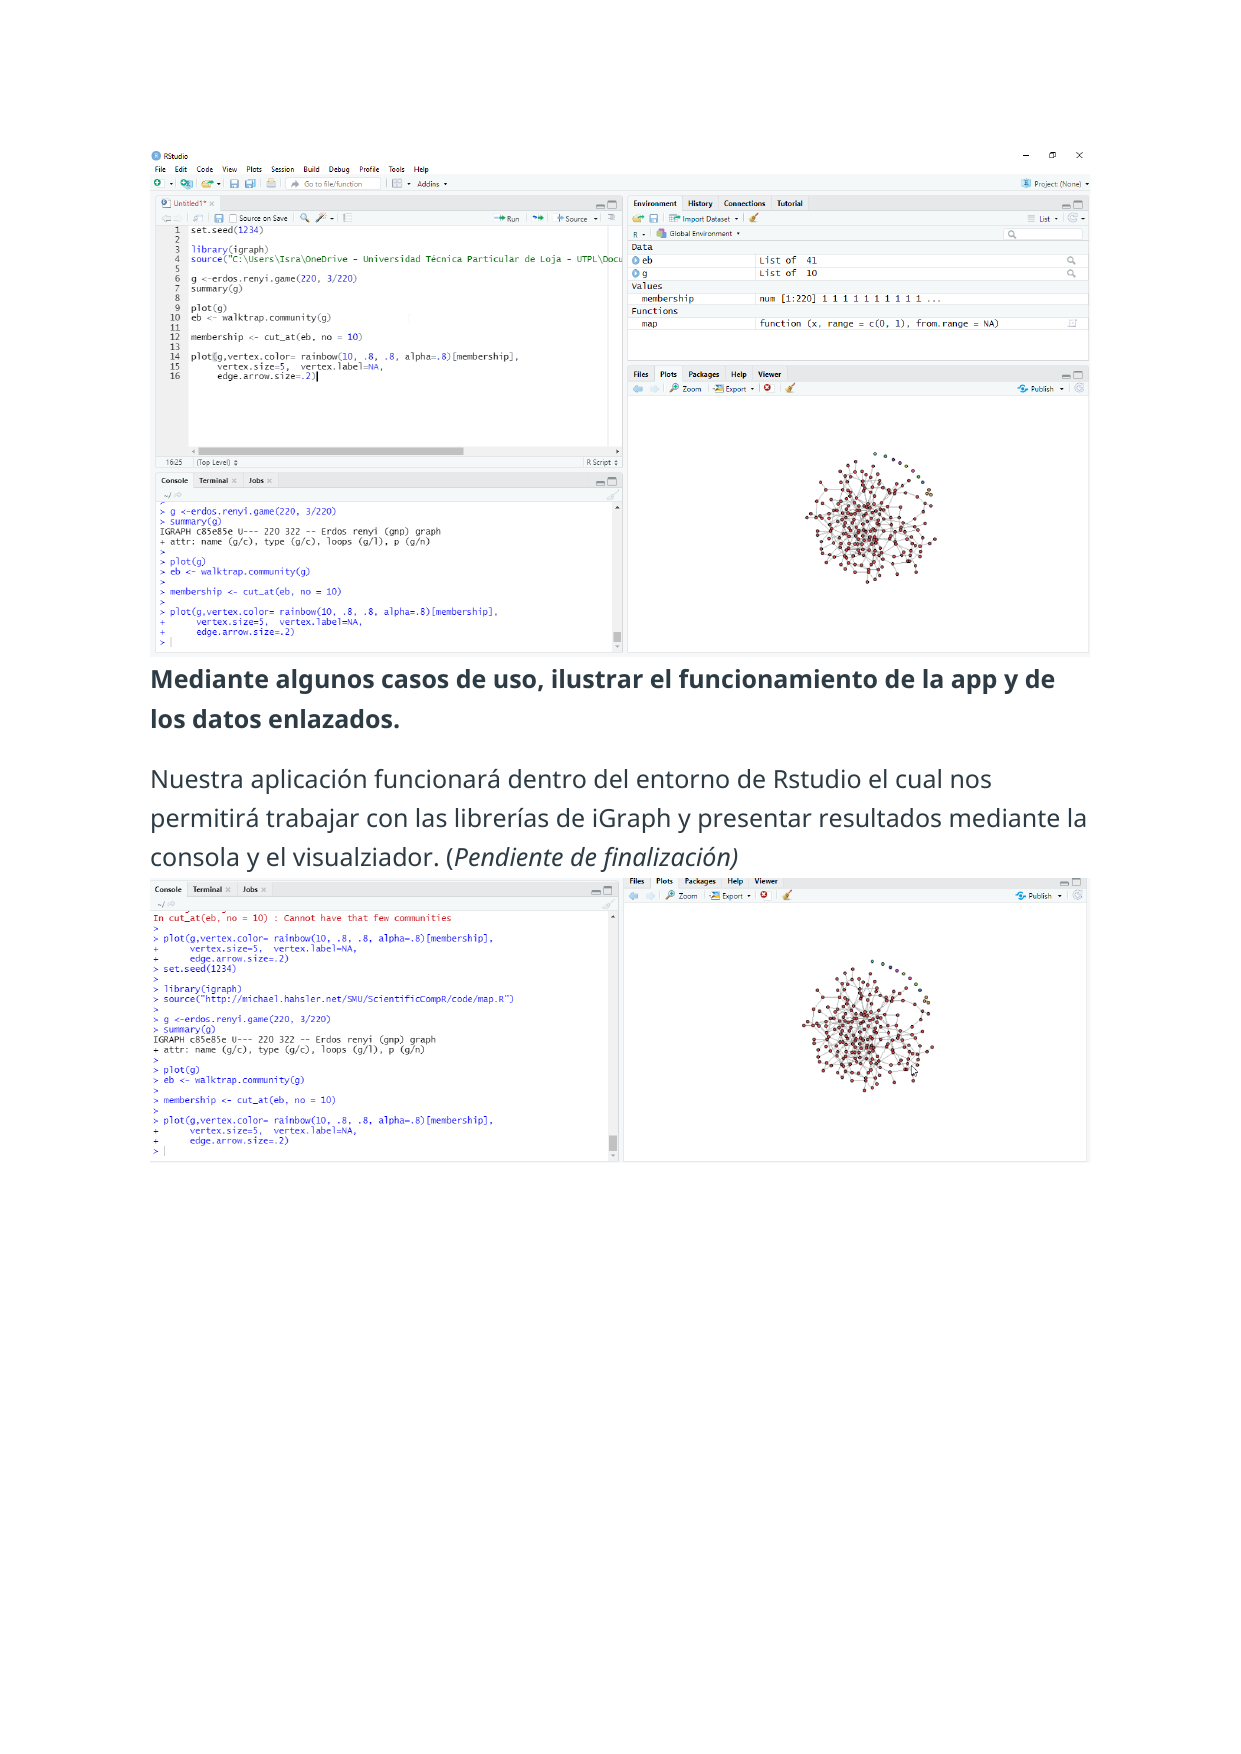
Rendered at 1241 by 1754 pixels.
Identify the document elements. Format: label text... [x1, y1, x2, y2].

picture [150, 150, 1091, 657]
text Nuestra aplicación funcionará dentro del entorno de Rstudio el cual nos permitirá trabajar con las librerías de iGraph y presentar resultados mediante la consola y el visualziador. (Pendiente de finalización) [150, 761, 1090, 874]
picture [150, 878, 1091, 1163]
text Mediante algunos casos de uso, ilustrar el funcionamiento de la app y de los datos enlazados. [150, 657, 1090, 735]
